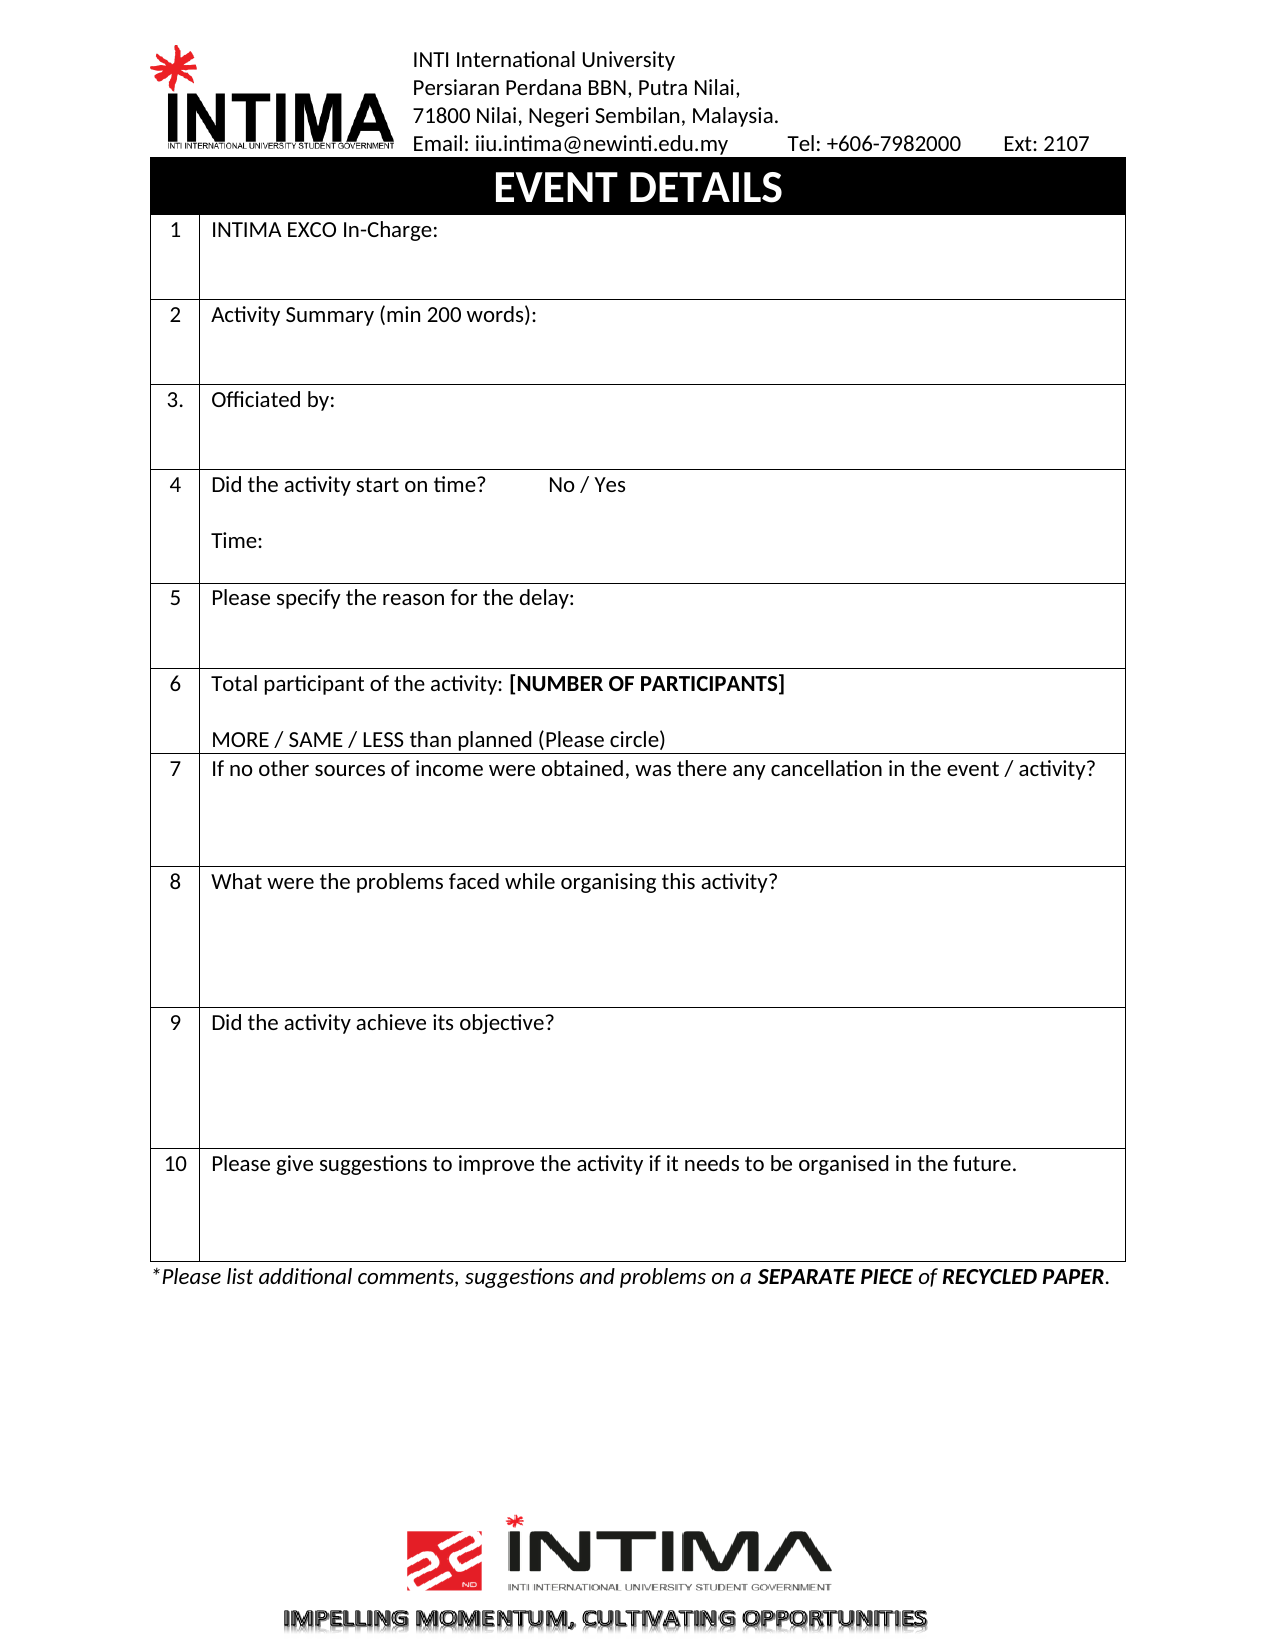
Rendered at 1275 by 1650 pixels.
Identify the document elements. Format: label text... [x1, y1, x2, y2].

table_cell 6 [151, 669, 199, 753]
picture [150, 45, 394, 157]
table_cell 10 [151, 1149, 199, 1261]
table_cell 9 [151, 1008, 199, 1148]
table_cell Did the activity achieve its objective? [200, 1008, 1125, 1148]
table_cell Please give suggestions to improve the activity if it needs to be organised in the future. [200, 1149, 1125, 1261]
table_cell 1 [151, 215, 199, 299]
table_cell 3. [151, 385, 199, 469]
table_header EVENT DETAILS [151, 158, 1125, 214]
table_cell Did the activity start on time? No / Yes Time: [200, 470, 1125, 582]
table_cell 7 [151, 754, 199, 866]
table_cell Officiated by: [200, 385, 1125, 469]
table_cell Total participant of the activity: [NUMBER OF PARTICIPANTS] MORE / SAME / LESS than planned (Please circle) [200, 669, 1125, 753]
table_cell Please specify the reason for the delay: [200, 584, 1125, 668]
table_cell Activity Summary (min 200 words): [200, 300, 1125, 384]
text *Please list additional comments, suggestions and problems on a SEPARATE PIECE of RECYCLED PAPER. [150, 1262, 1125, 1290]
table_cell 5 [151, 584, 199, 668]
table_cell 2 [151, 300, 199, 384]
table_cell 4 [151, 470, 199, 582]
picture [280, 1512, 943, 1650]
table_cell If no other sources of income were obtained, was there any cancellation in the event / activity? [200, 754, 1125, 866]
table_cell 8 [151, 867, 199, 1007]
table_cell INTIMA EXCO In-Charge: [200, 215, 1125, 299]
table_cell What were the problems faced while organising this activity? [200, 867, 1125, 1007]
